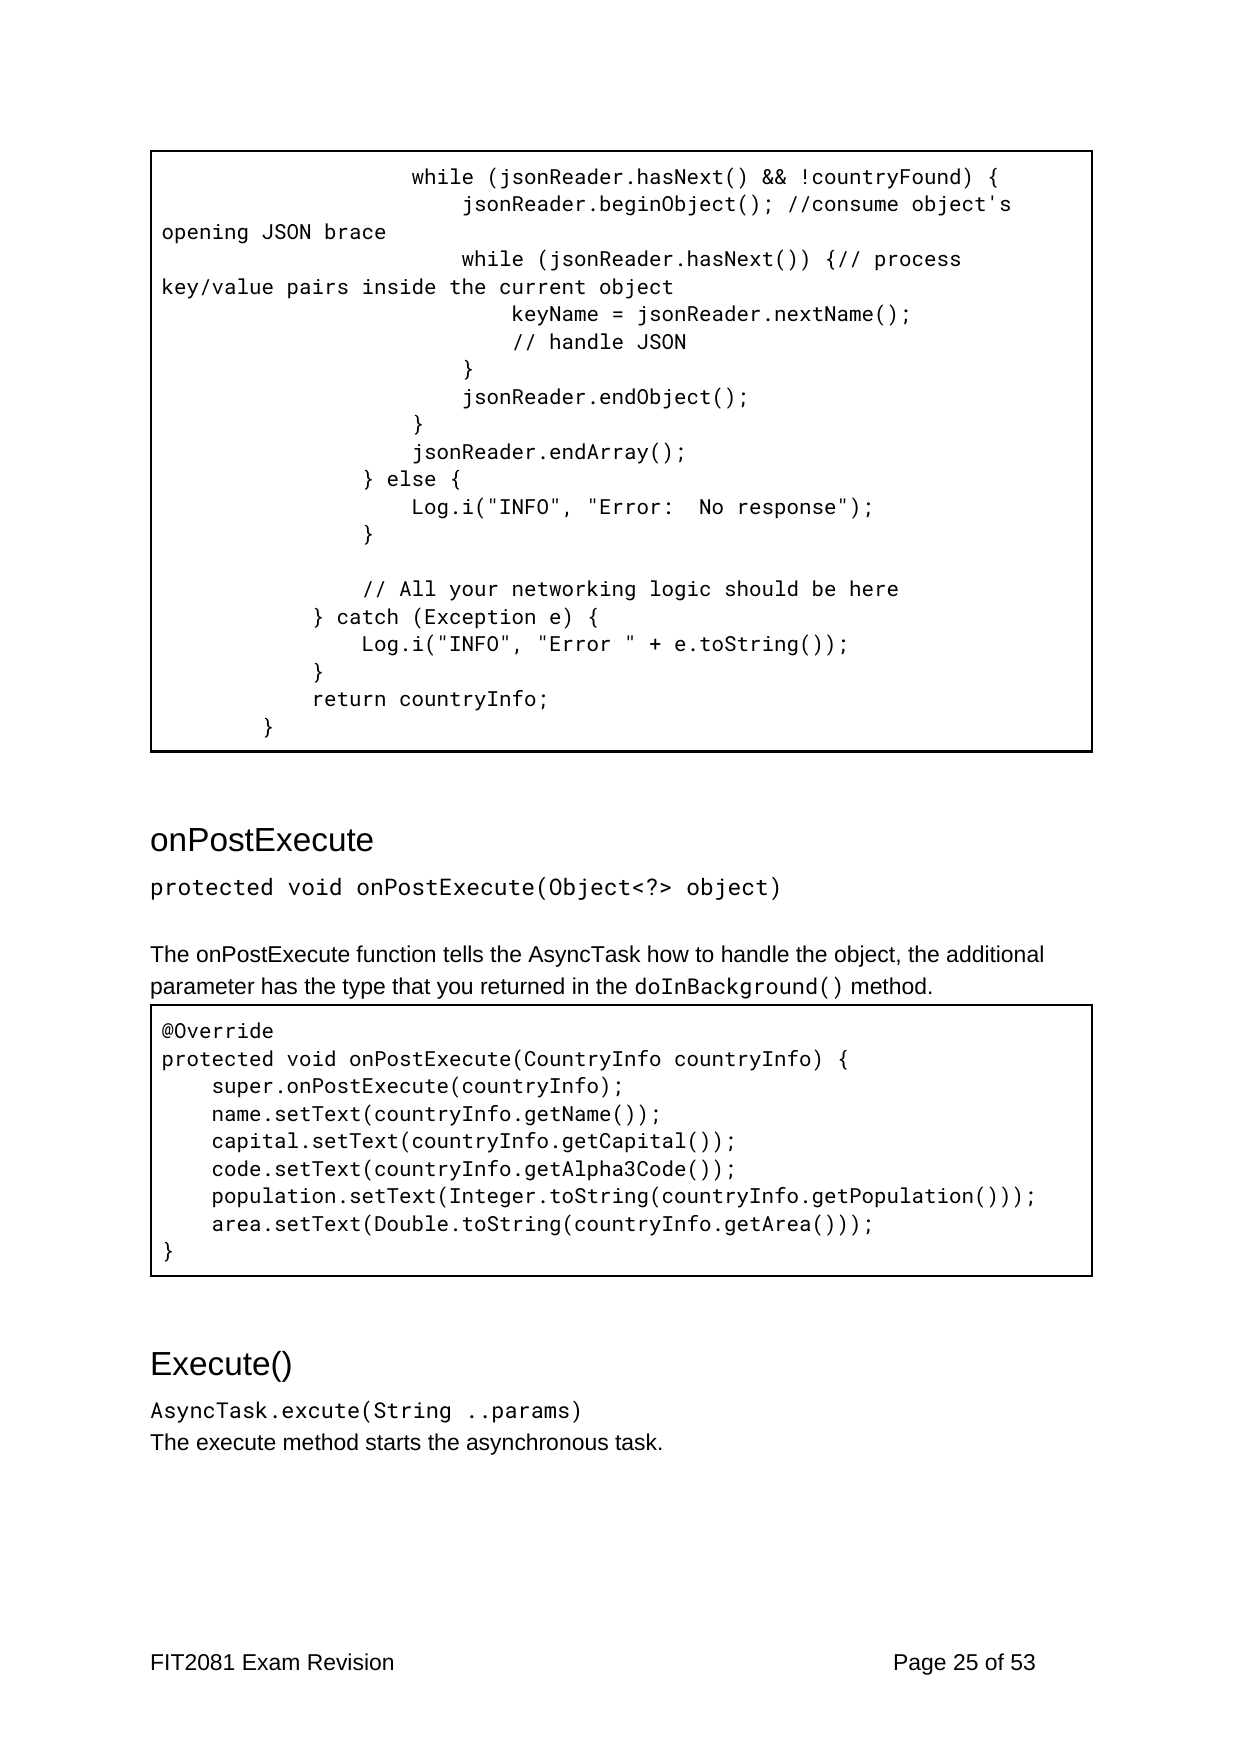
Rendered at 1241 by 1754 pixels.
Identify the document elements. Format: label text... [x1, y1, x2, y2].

text The execute method starts the asynchronous task. [150, 1428, 1090, 1455]
text protected void onPostExecute(Object<?> object) [150, 871, 1090, 901]
table_header @Override protected void onPostExecute(CountryInfo countryInfo) { super.onPostExecute(countryInfo); name.setText(countryInfo.getName()); capital.setText(countryInfo.getCapital()); code.setText(countryInfo.getAlpha3Code()); population.setText(Integer.toString(countryInfo.getPopulation())); area.setText(Double.toString(countryInfo.getArea())); } [152, 1006, 1091, 1275]
subtitle Execute() [150, 1344, 1090, 1383]
text AsyncTask.excute(String ..params) [150, 1395, 1090, 1424]
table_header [152, 152, 1091, 750]
subtitle onPostExecute [150, 820, 1090, 859]
text The onPostExecute function tells the AsyncTask how to handle the object, the additional parameter has the type that you returned in the doInBackground() method. [150, 941, 1090, 1000]
